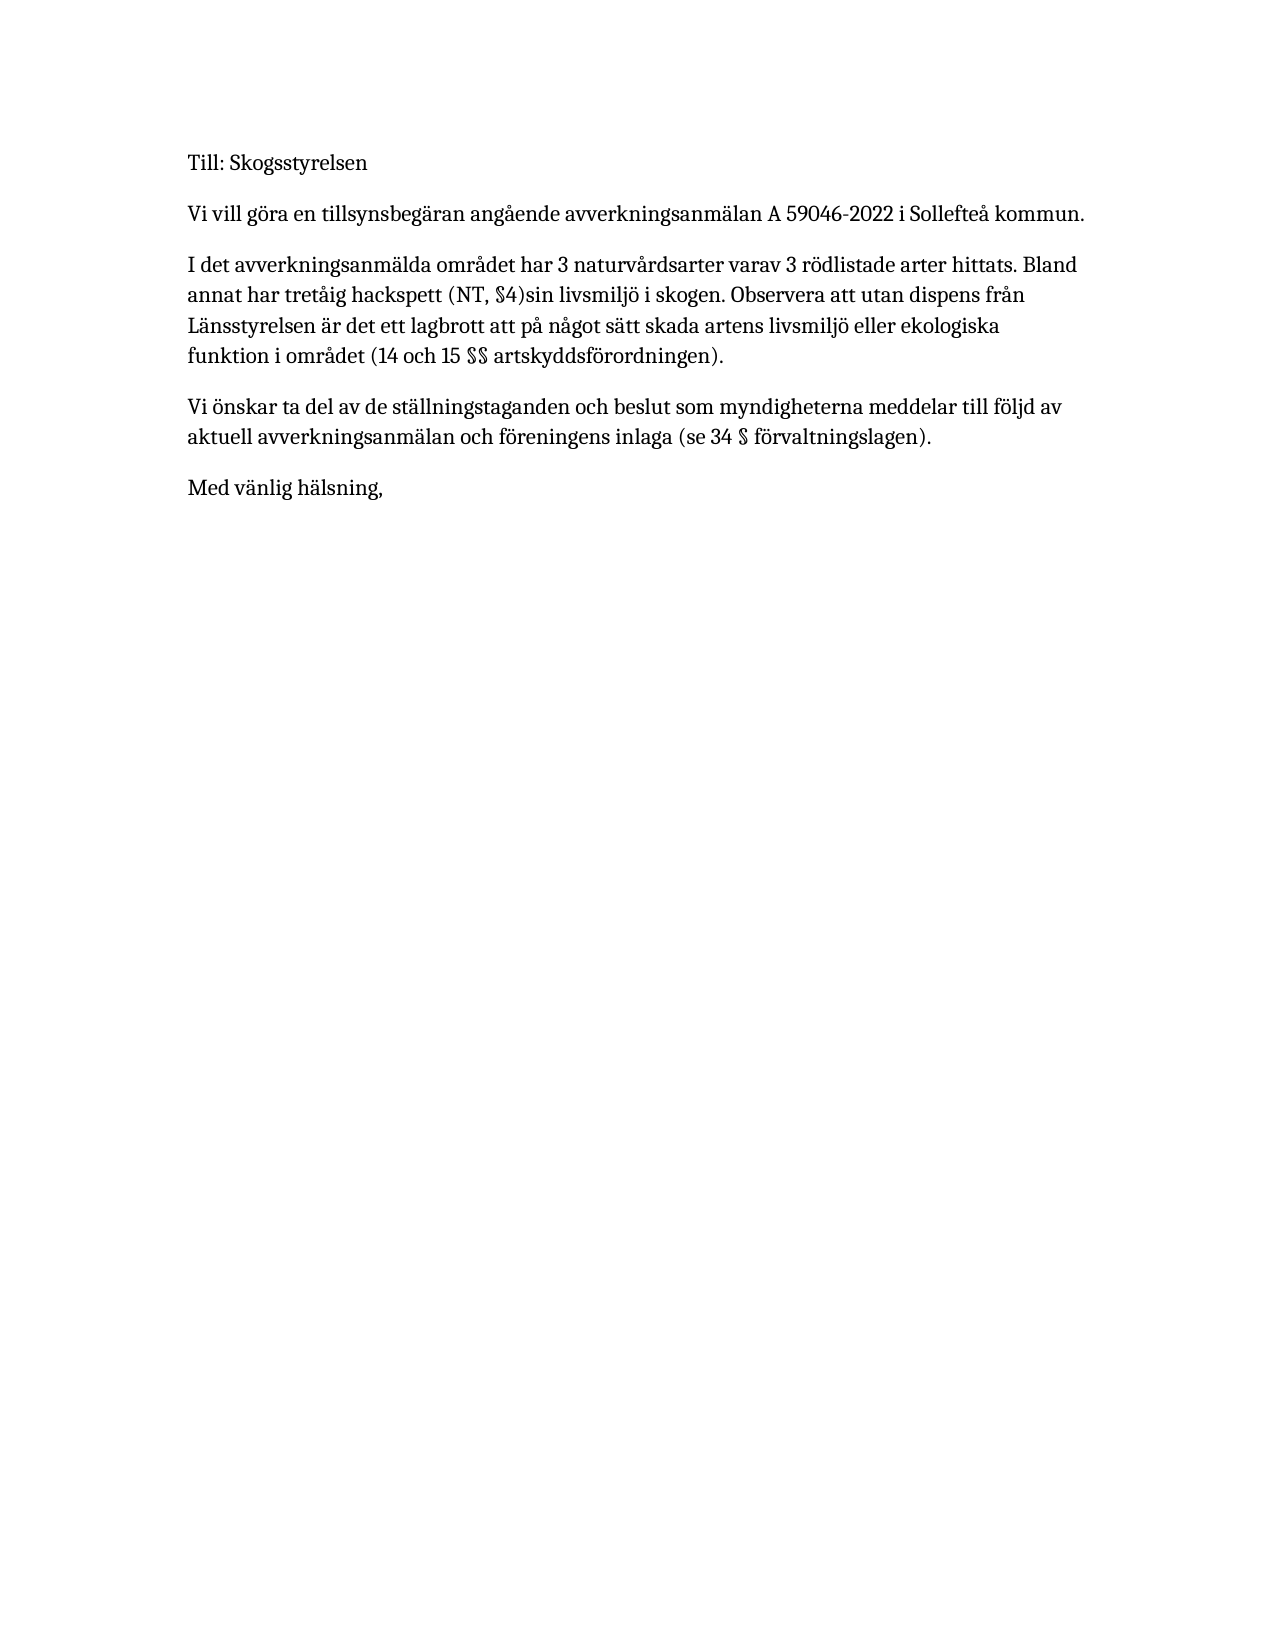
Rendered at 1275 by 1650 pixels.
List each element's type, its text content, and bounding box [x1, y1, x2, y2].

text Vi vill göra en tillsynsbegäran angående avverkningsanmälan A 59046-2022 i Sollefteå kommun. [187, 201, 1087, 227]
text Med vänlig hälsning, [187, 475, 1087, 532]
text Vi önskar ta del av de ställningstaganden och beslut som myndigheterna meddelar till följd av aktuell avverkningsanmälan och föreningens inlaga (se 34 § förvaltningslagen). [187, 394, 1087, 450]
text Till: Skogsstyrelsen [187, 150, 1087, 176]
text I det avverkningsanmälda området har 3 naturvårdsarter varav 3 rödlistade arter hittats. Bland annat har tretåig hackspett (NT, §4)sin livsmiljö i skogen. Observera att utan dispens från Länsstyrelsen är det ett lagbrott att på något sätt skada artens livsmiljö eller ekologiska funktion i området (14 och 15 §§ artskyddsförordningen). [187, 252, 1087, 369]
